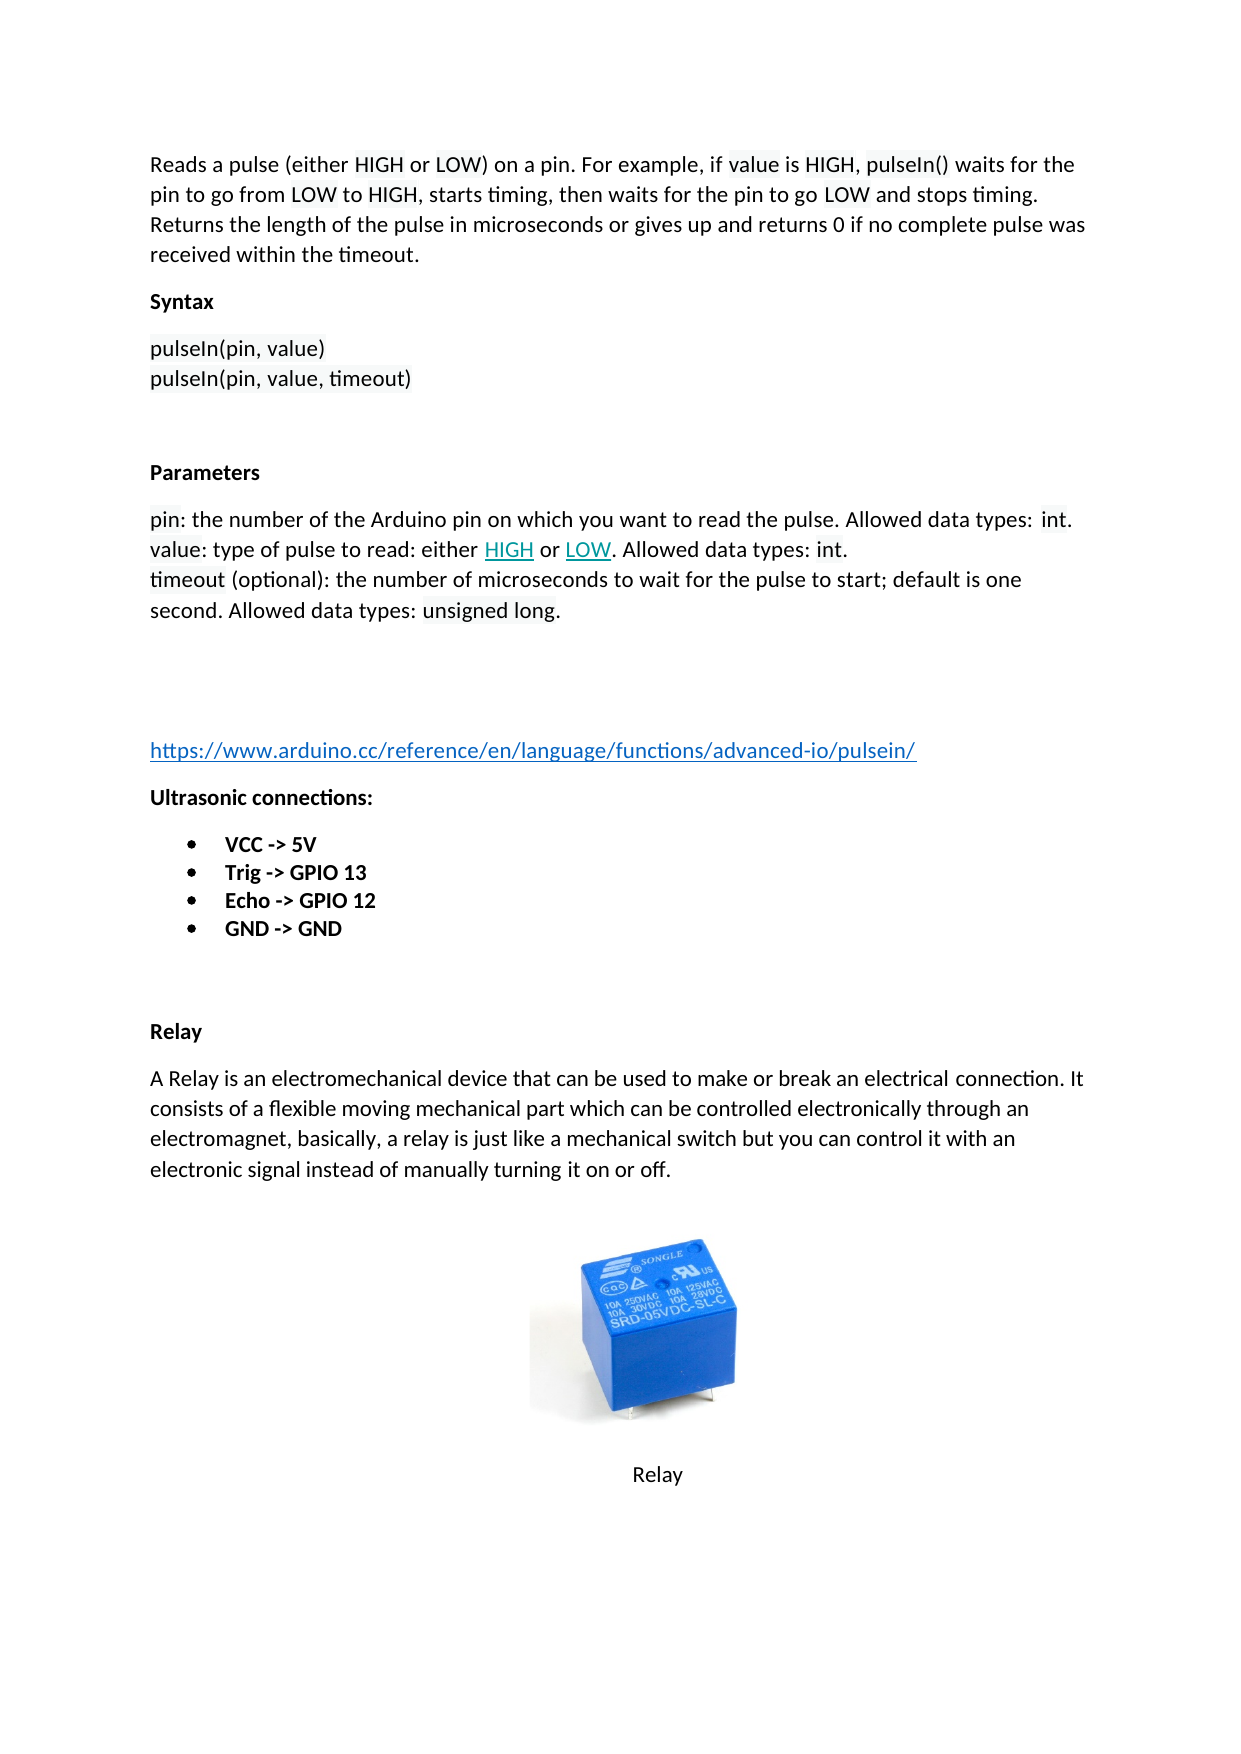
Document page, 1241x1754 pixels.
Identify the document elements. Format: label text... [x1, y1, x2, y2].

text Ultrasonic connections: [150, 783, 1090, 811]
list GND -> GND [187, 914, 1090, 942]
text Parameters [150, 458, 1090, 486]
list Relay [225, 1460, 1090, 1488]
list Trig -> GPIO 13 [187, 858, 1090, 886]
text https://www.arduino.cc/reference/en/language/functions/advanced-io/pulsein/ [150, 736, 1090, 764]
text pin: the number of the Arduino pin on which you want to read the pulse. Allowed data types: int. value: type of pulse to read: either HIGH or LOW. Allowed data types: int. timeout (optional): the number of microseconds to wait for the pulse to start; default is one second. Allowed data types: unsigned long. [150, 505, 1090, 624]
text Syntax [150, 287, 1090, 316]
text pulseIn(pin, value) pulseIn(pin, value, timeout) [150, 334, 1090, 393]
text Reads a pulse (either HIGH or LOW) on a pin. For example, if value is HIGH, pulseIn() waits for the pin to go from LOW to HIGH, starts timing, then waits for the pin to go LOW and stops timing. Returns the length of the pulse in microseconds or gives up and returns 0 if no complete pulse was received within the timeout. [150, 150, 1090, 269]
text A Relay is an electromechanical device that can be used to make or break an electrical connection. It consists of a flexible moving mechanical part which can be controlled electronically through an electromagnet, basically, a relay is just like a mechanical switch but you can control it with an electronic signal instead of manually turning it on or off. [150, 1064, 1090, 1183]
list VCC -> 5V [187, 830, 1090, 858]
list Echo -> GPIO 12 [187, 886, 1090, 914]
text Relay [150, 1017, 1090, 1045]
picture [529, 1201, 786, 1458]
